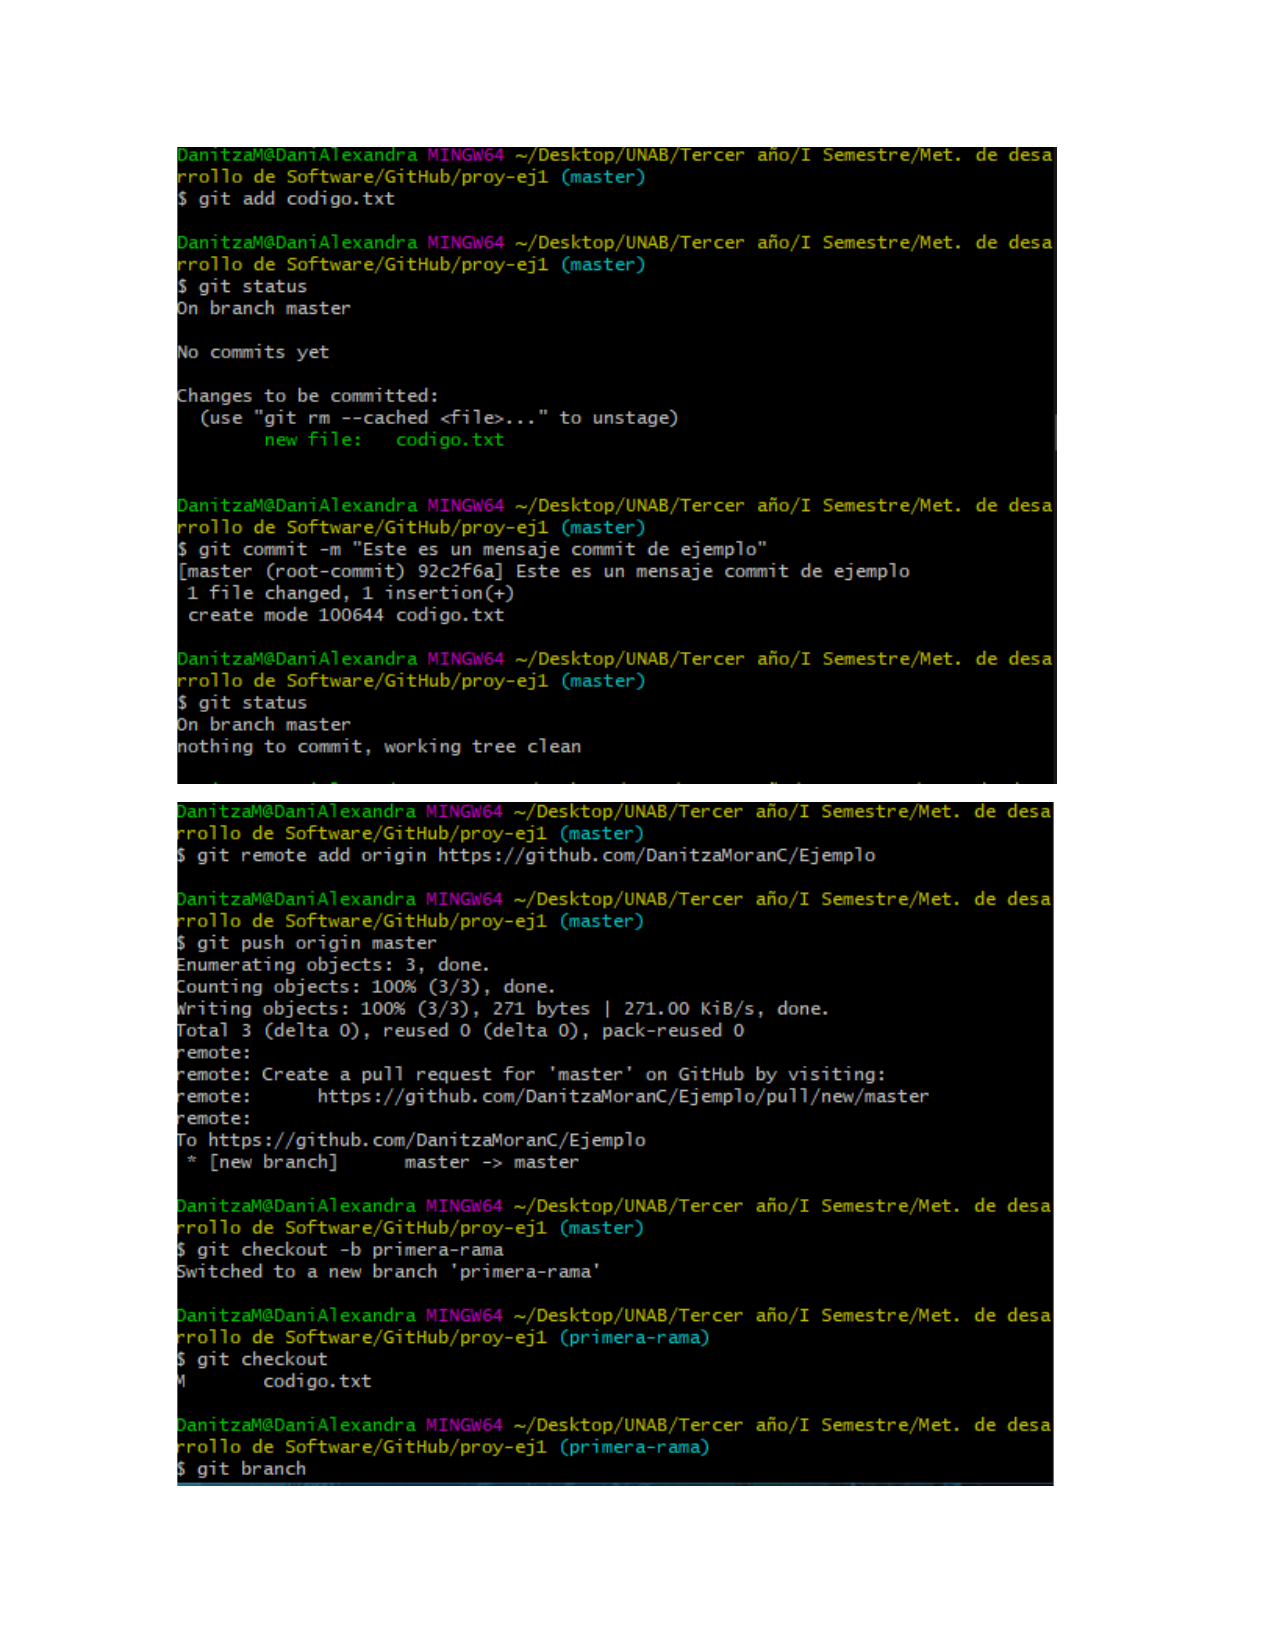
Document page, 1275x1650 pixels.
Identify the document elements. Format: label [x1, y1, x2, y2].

picture [177, 147, 1057, 784]
picture [177, 802, 1054, 1486]
